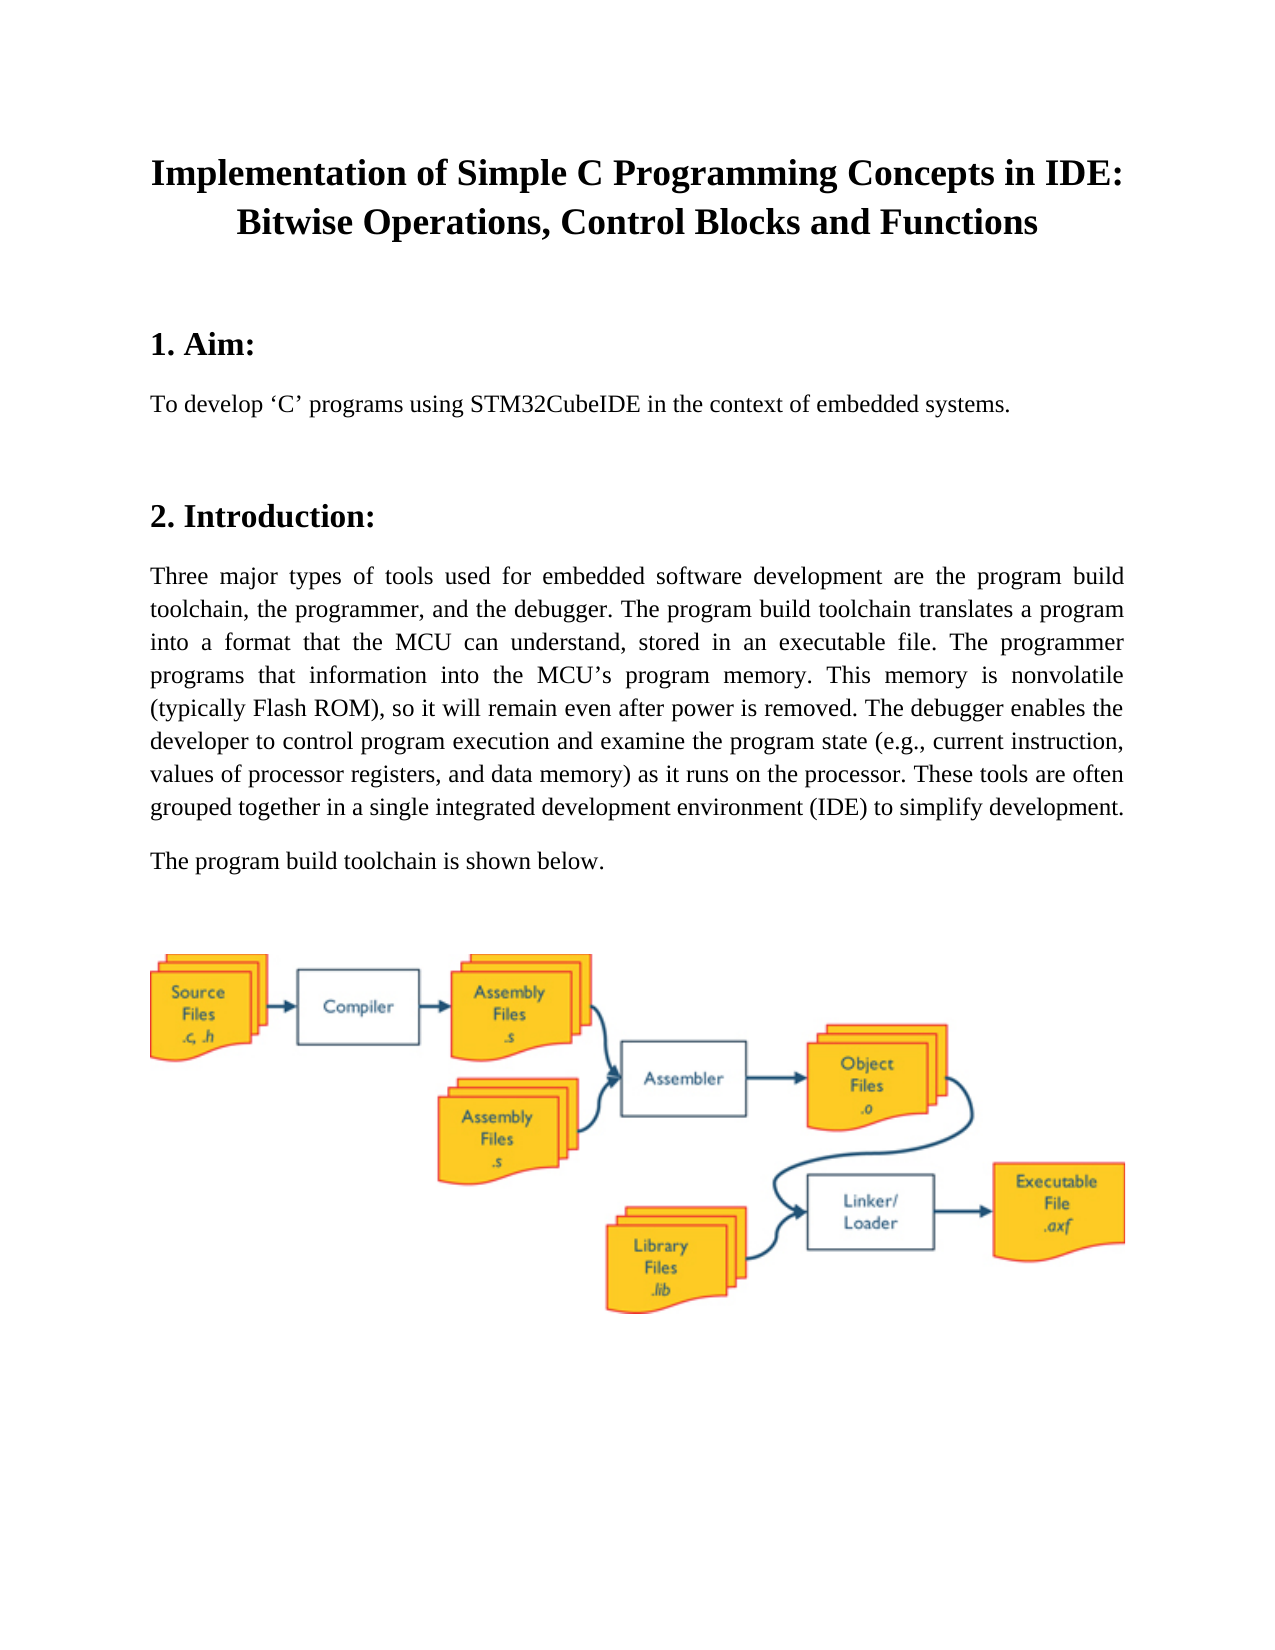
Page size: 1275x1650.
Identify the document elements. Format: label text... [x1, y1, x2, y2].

text 1. Aim: [150, 324, 1125, 362]
text 2. Introduction: [150, 496, 1125, 535]
text The program build toolchain is shown below. [150, 846, 1125, 875]
text Three major types of tools used for embedded software development are the program build toolchain, the programmer, and the debugger. The program build toolchain translates a program into a format that the MCU can understand, stored in an executable file. The programmer programs that information into the MCU’s program memory. This memory is nonvolatile (typically Flash ROM), so it will remain even after power is removed. The debugger enables the developer to control program execution and examine the program state (e.g., current instruction, values of processor registers, and data memory) as it runs on the processor. These tools are often grouped together in a single integrated development environment (IDE) to simplify development. [150, 561, 1125, 821]
picture [150, 954, 1125, 1314]
text Implementation of Simple C Programming Concepts in IDE: Bitwise Operations, Control Blocks and Functions [150, 150, 1125, 243]
text To develop ‘C’ programs using STM32CubeIDE in the context of embedded systems. [150, 389, 1125, 417]
